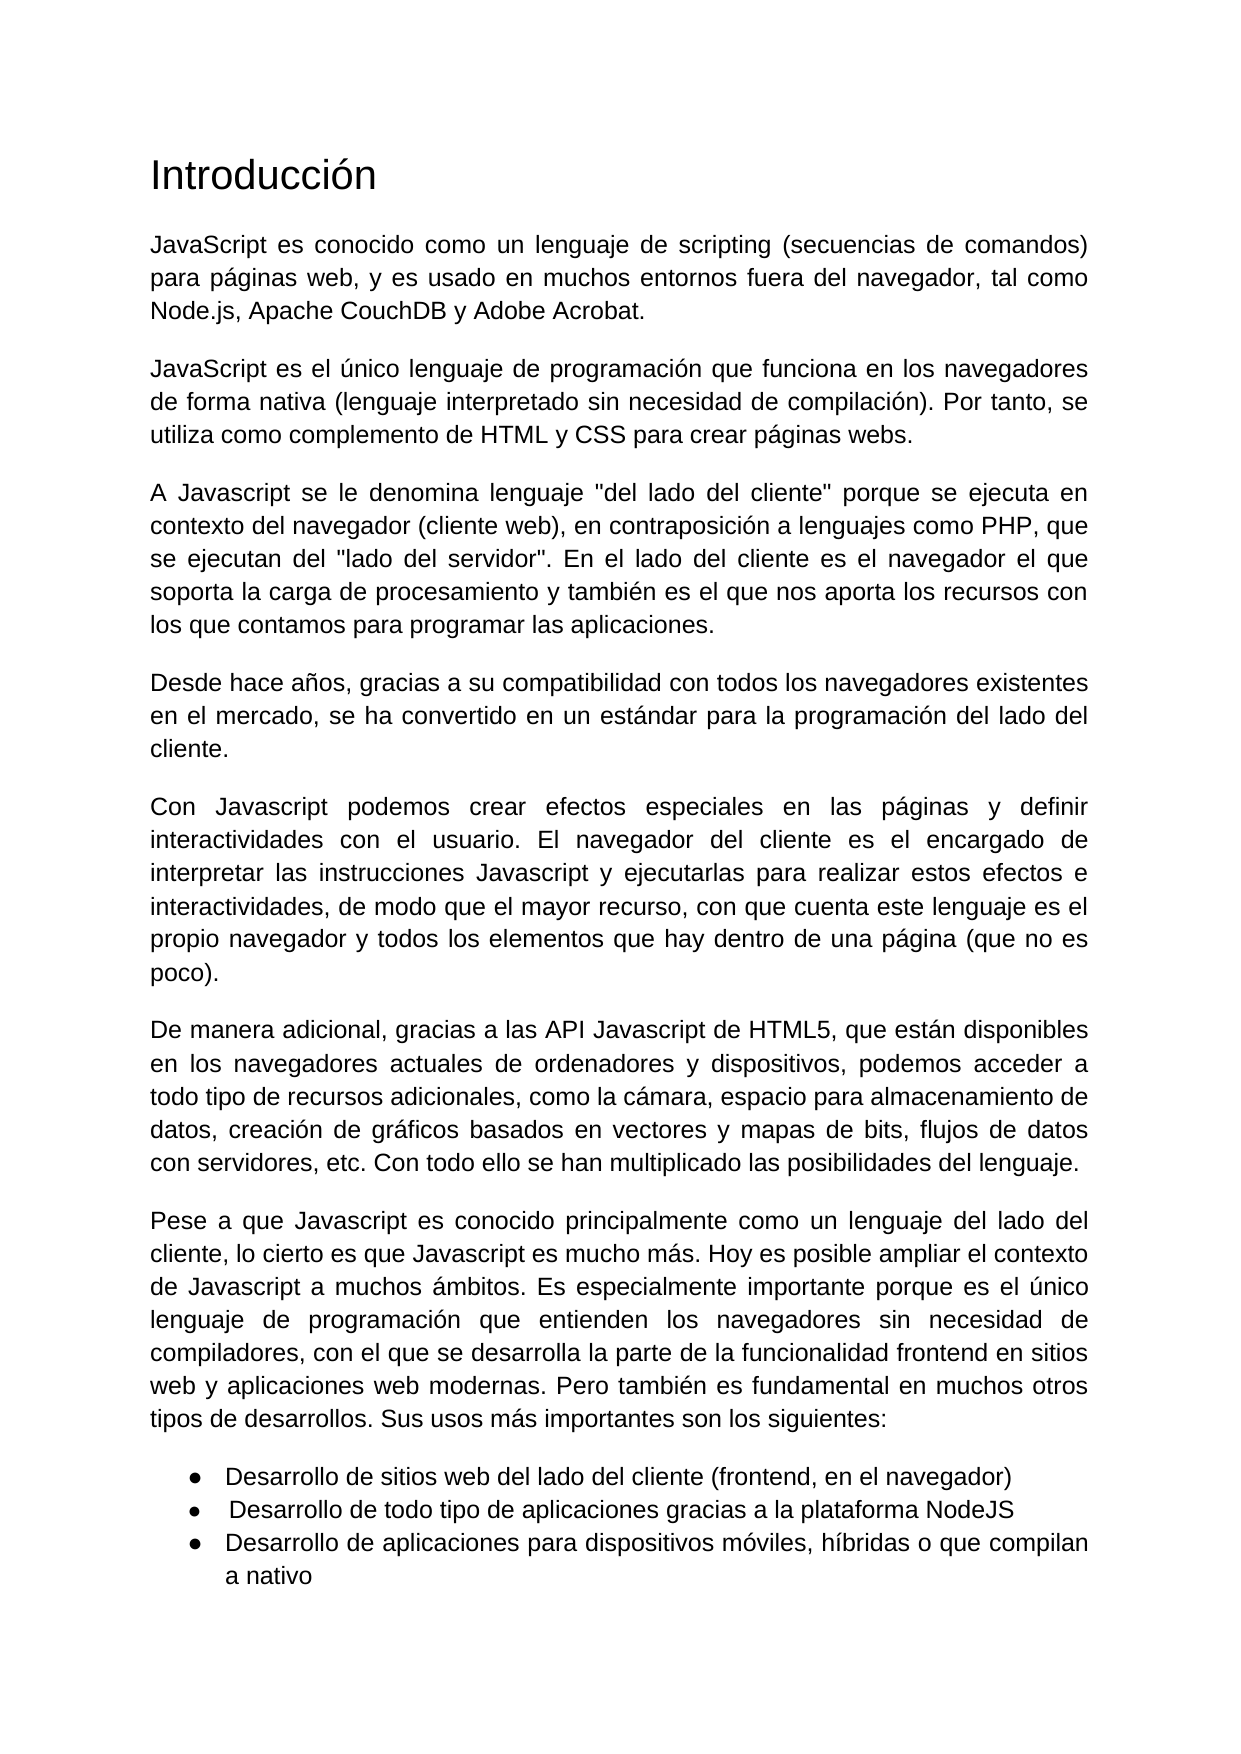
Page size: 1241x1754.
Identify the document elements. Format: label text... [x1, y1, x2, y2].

text JavaScript es conocido como un lenguaje de scripting (secuencias de comandos) para páginas web, y es usado en muchos entornos fuera del navegador, tal como Node.js, Apache CouchDB y Adobe Acrobat. [150, 230, 1090, 325]
list Desarrollo de todo tipo de aplicaciones gracias a la plataforma NodeJS [187, 1495, 1090, 1523]
text Desde hace años, gracias a su compatibilidad con todos los navegadores existentes en el mercado, se ha convertido en un estándar para la programación del lado del cliente. [150, 668, 1090, 763]
list Desarrollo de aplicaciones para dispositivos móviles, híbridas o que compilan a nativo [187, 1528, 1090, 1589]
text Con Javascript podemos crear efectos especiales en las páginas y definir interactividades con el usuario. El navegador del cliente es el encargado de interpretar las instrucciones Javascript y ejecutarlas para realizar estos efectos e interactividades, de modo que el mayor recurso, con que cuenta este lenguaje es el propio navegador y todos los elementos que hay dentro de una página (que no es poco). [150, 792, 1090, 986]
subtitle Introducción [150, 150, 1090, 198]
text A Javascript se le denomina lenguaje "del lado del cliente" porque se ejecuta en contexto del navegador (cliente web), en contraposición a lenguajes como PHP, que se ejecutan del "lado del servidor". En el lado del cliente es el navegador el que soporta la carga de procesamiento y también es el que nos aporta los recursos con los que contamos para programar las aplicaciones. [150, 478, 1090, 639]
text Pese a que Javascript es conocido principalmente como un lenguaje del lado del cliente, lo cierto es que Javascript es mucho más. Hoy es posible ampliar el contexto de Javascript a muchos ámbitos. Es especialmente importante porque es el único lenguaje de programación que entienden los navegadores sin necesidad de compiladores, con el que se desarrolla la parte de la funcionalidad frontend en sitios web y aplicaciones web modernas. Pero también es fundamental en muchos otros tipos de desarrollos. Sus usos más importantes son los siguientes: [150, 1206, 1090, 1432]
text JavaScript es el único lenguaje de programación que funciona en los navegadores de forma nativa (lenguaje interpretado sin necesidad de compilación). Por tanto, se utiliza como complemento de HTML y CSS para crear páginas webs. [150, 354, 1090, 449]
list Desarrollo de sitios web del lado del cliente (frontend, en el navegador) [187, 1462, 1090, 1491]
text De manera adicional, gracias a las API Javascript de HTML5, que están disponibles en los navegadores actuales de ordenadores y dispositivos, podemos acceder a todo tipo de recursos adicionales, como la cámara, espacio para almacenamiento de datos, creación de gráficos basados en vectores y mapas de bits, flujos de datos con servidores, etc. Con todo ello se han multiplicado las posibilidades del lenguaje. [150, 1016, 1090, 1176]
